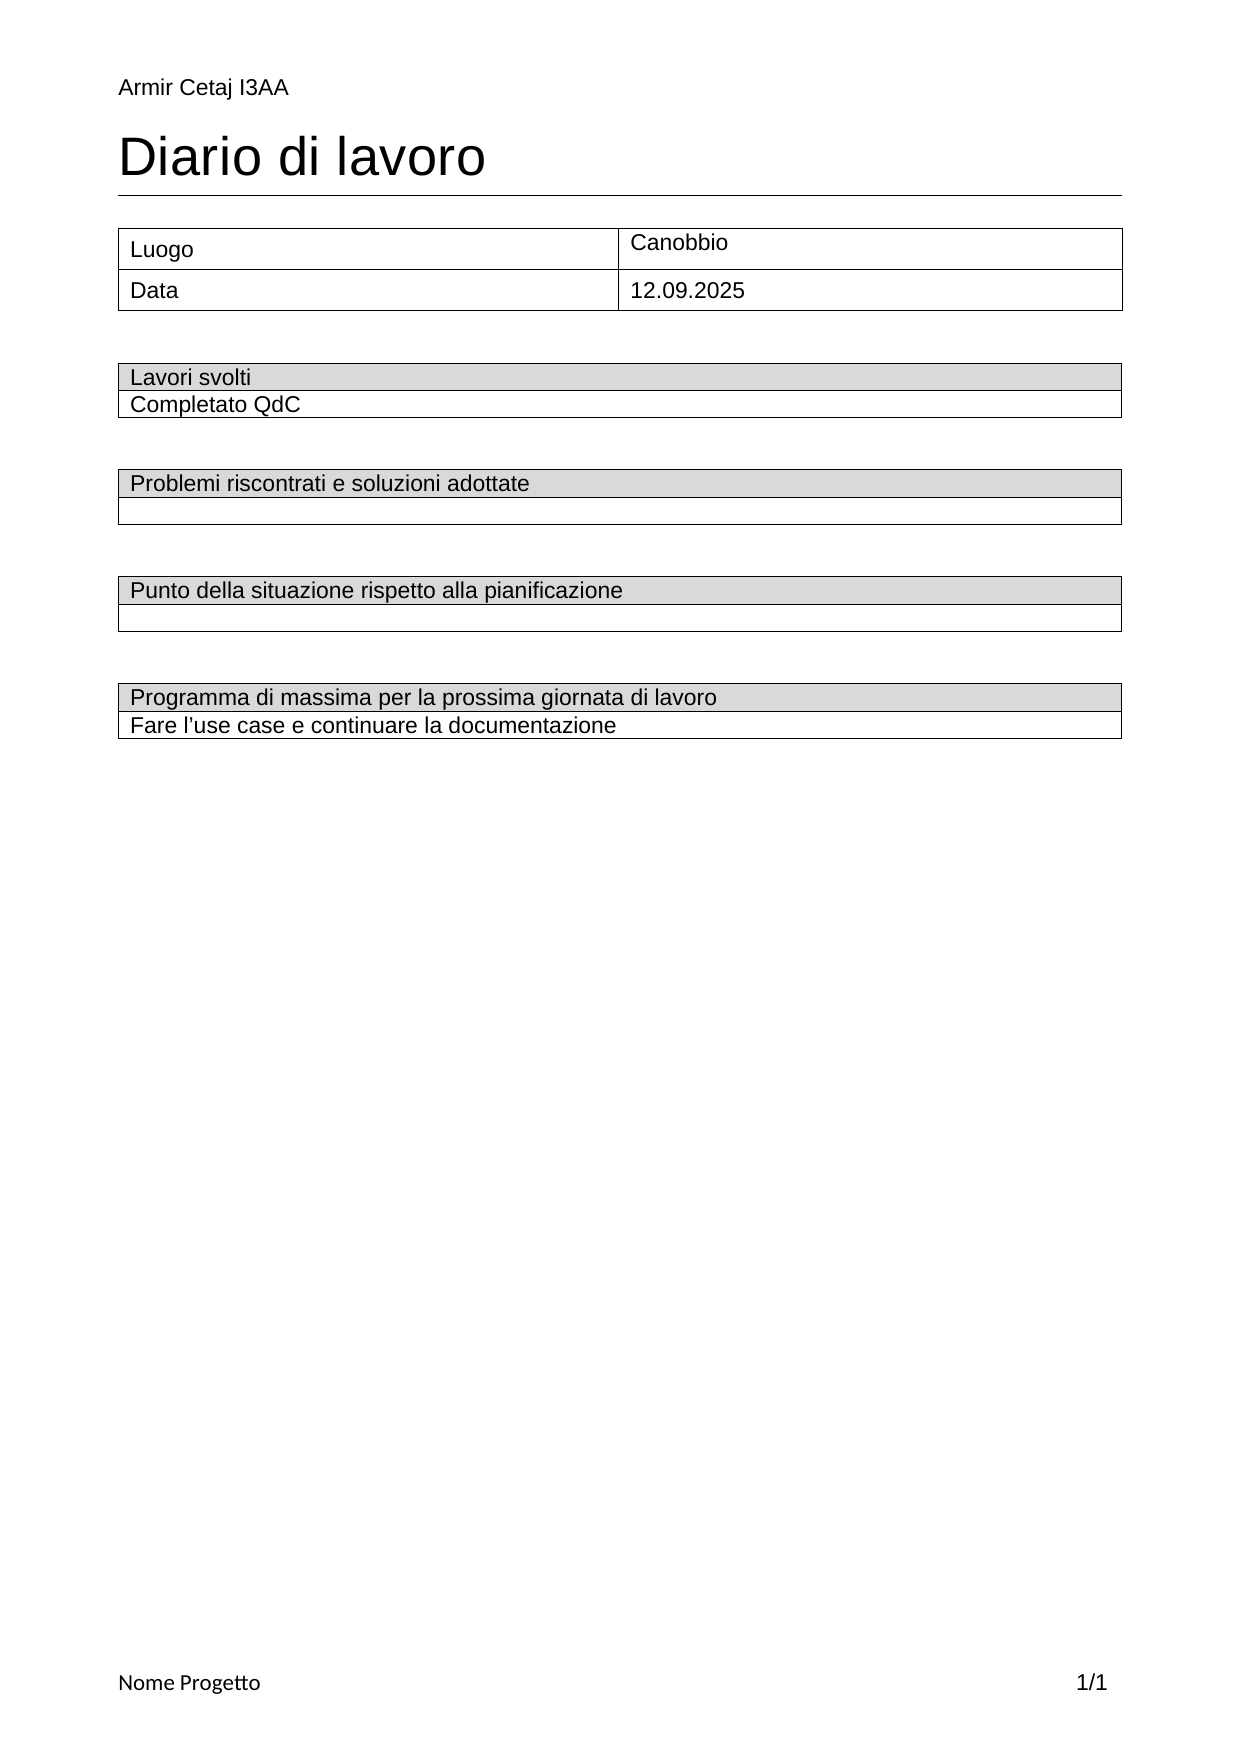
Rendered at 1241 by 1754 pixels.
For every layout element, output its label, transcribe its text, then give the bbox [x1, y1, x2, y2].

table_cell Data [119, 270, 618, 310]
table_header Luogo [119, 229, 618, 269]
table_cell Completato QdC [119, 391, 1121, 417]
table_header Punto della situazione rispetto alla pianificazione [119, 577, 1121, 604]
table_cell 12.09.2025 [619, 270, 1122, 310]
table_header Programma di massima per la prossima giornata di lavoro [119, 684, 1121, 711]
title Diario di lavoro [118, 125, 1122, 195]
table_header Canobbio [619, 229, 1122, 269]
table_header Problemi riscontrati e soluzioni adottate [119, 470, 1121, 497]
table_cell [119, 605, 1121, 631]
table_cell [119, 498, 1121, 524]
table_cell Fare l’use case e continuare la documentazione [119, 712, 1121, 738]
table_header Lavori svolti [119, 364, 1121, 390]
